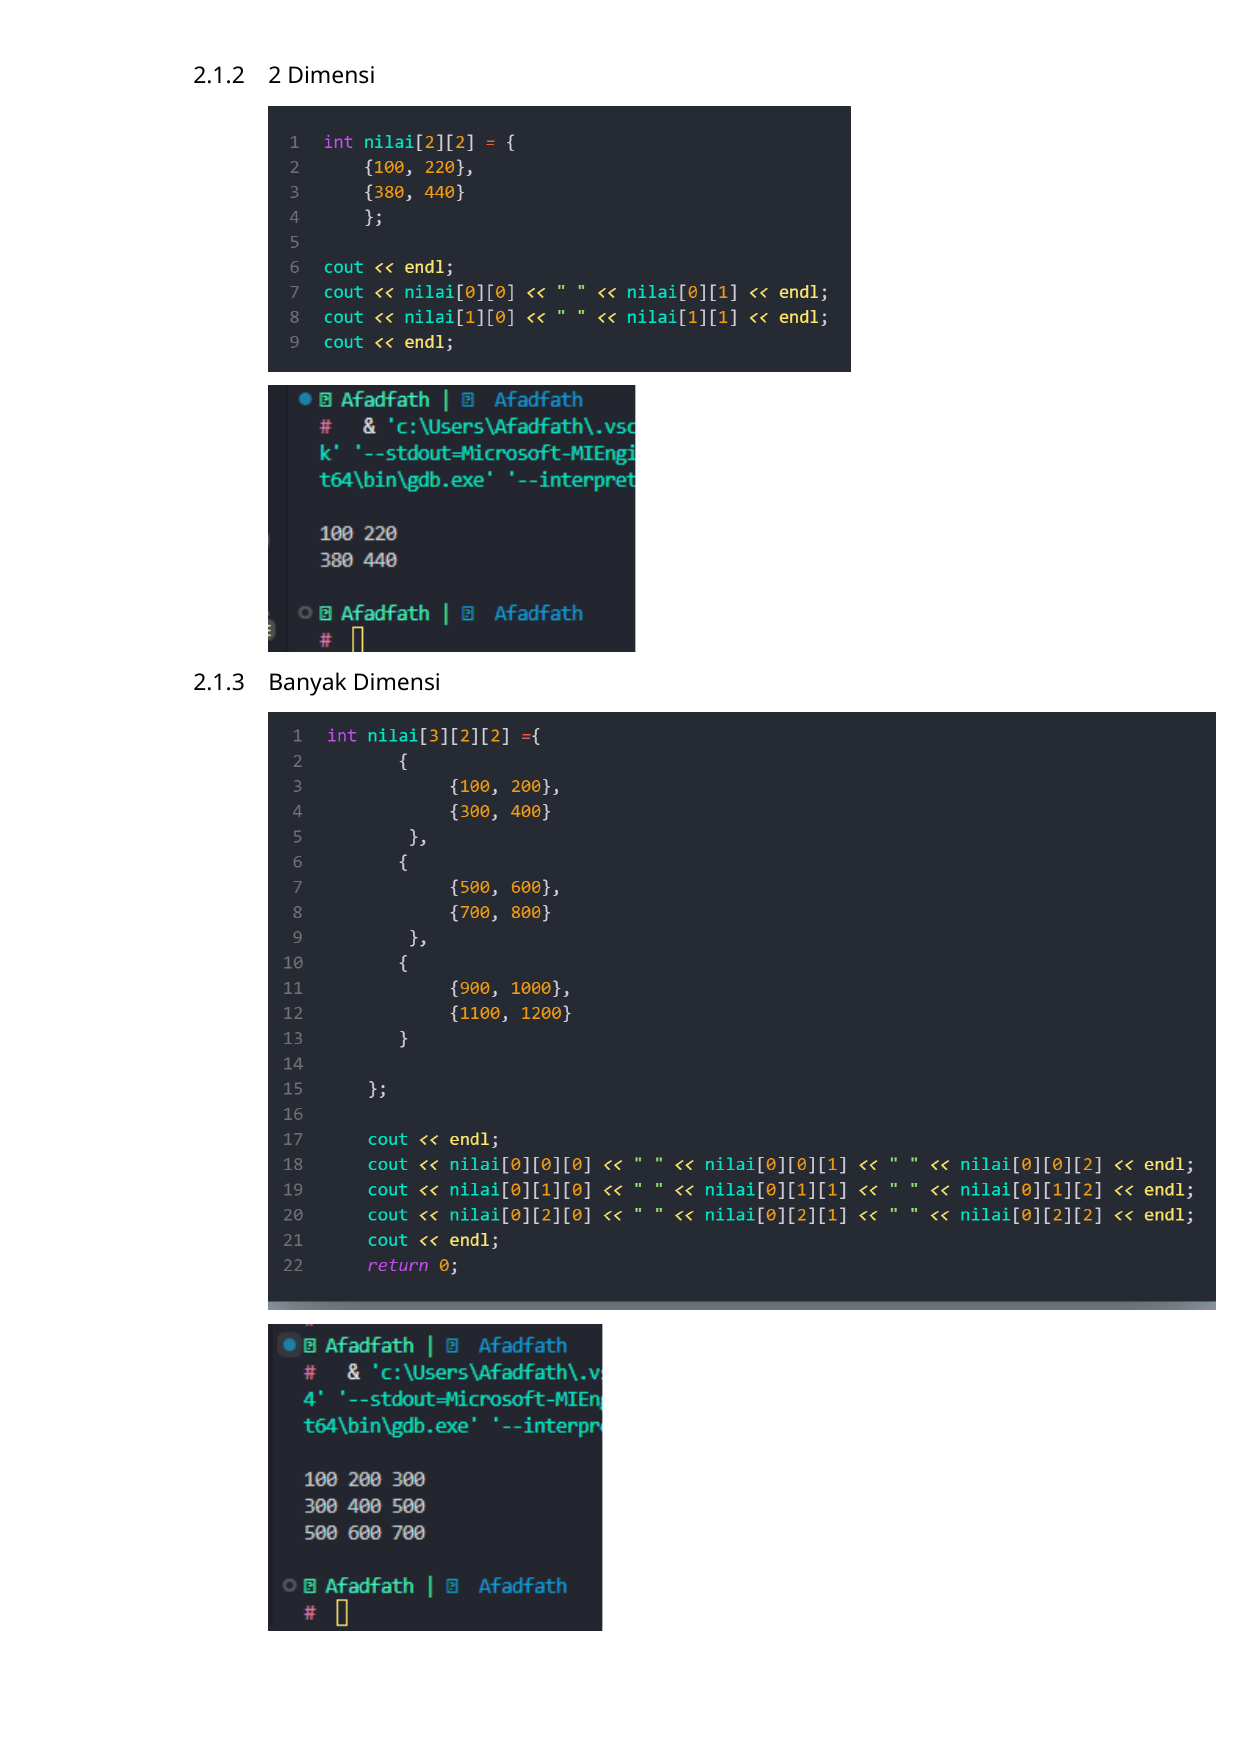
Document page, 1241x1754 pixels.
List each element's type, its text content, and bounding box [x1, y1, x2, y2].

list Banyak Dimensi [193, 666, 1181, 697]
picture [268, 106, 851, 372]
picture [268, 712, 1216, 1310]
picture [268, 385, 636, 652]
picture [268, 1324, 603, 1631]
list 2 Dimensi [193, 59, 1181, 90]
